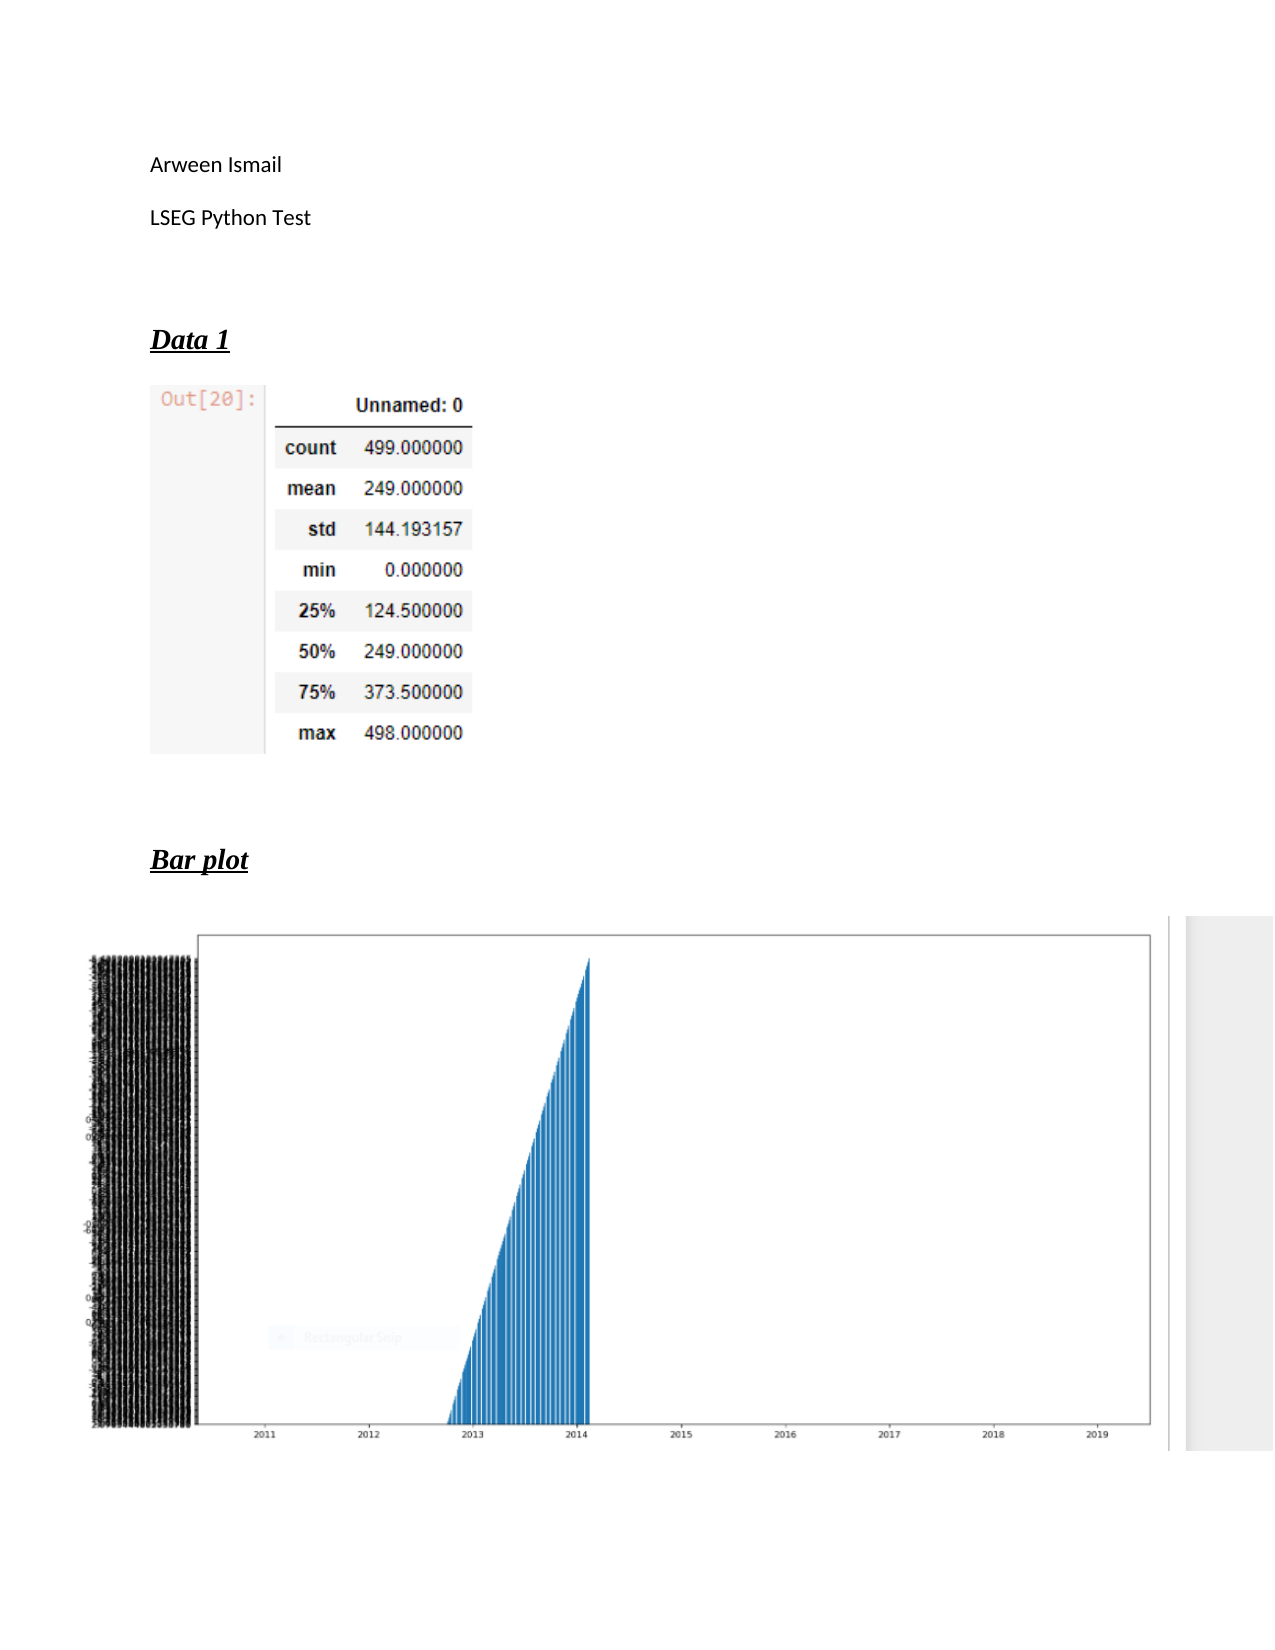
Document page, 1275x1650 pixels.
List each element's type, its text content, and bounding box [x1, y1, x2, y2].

picture [150, 385, 589, 754]
text Arween Ismail [150, 150, 1125, 178]
text Bar plot [150, 842, 1125, 876]
text Data 1 [150, 322, 1125, 356]
picture [0, 916, 1273, 1451]
text LSEG Python Test [150, 203, 1125, 231]
